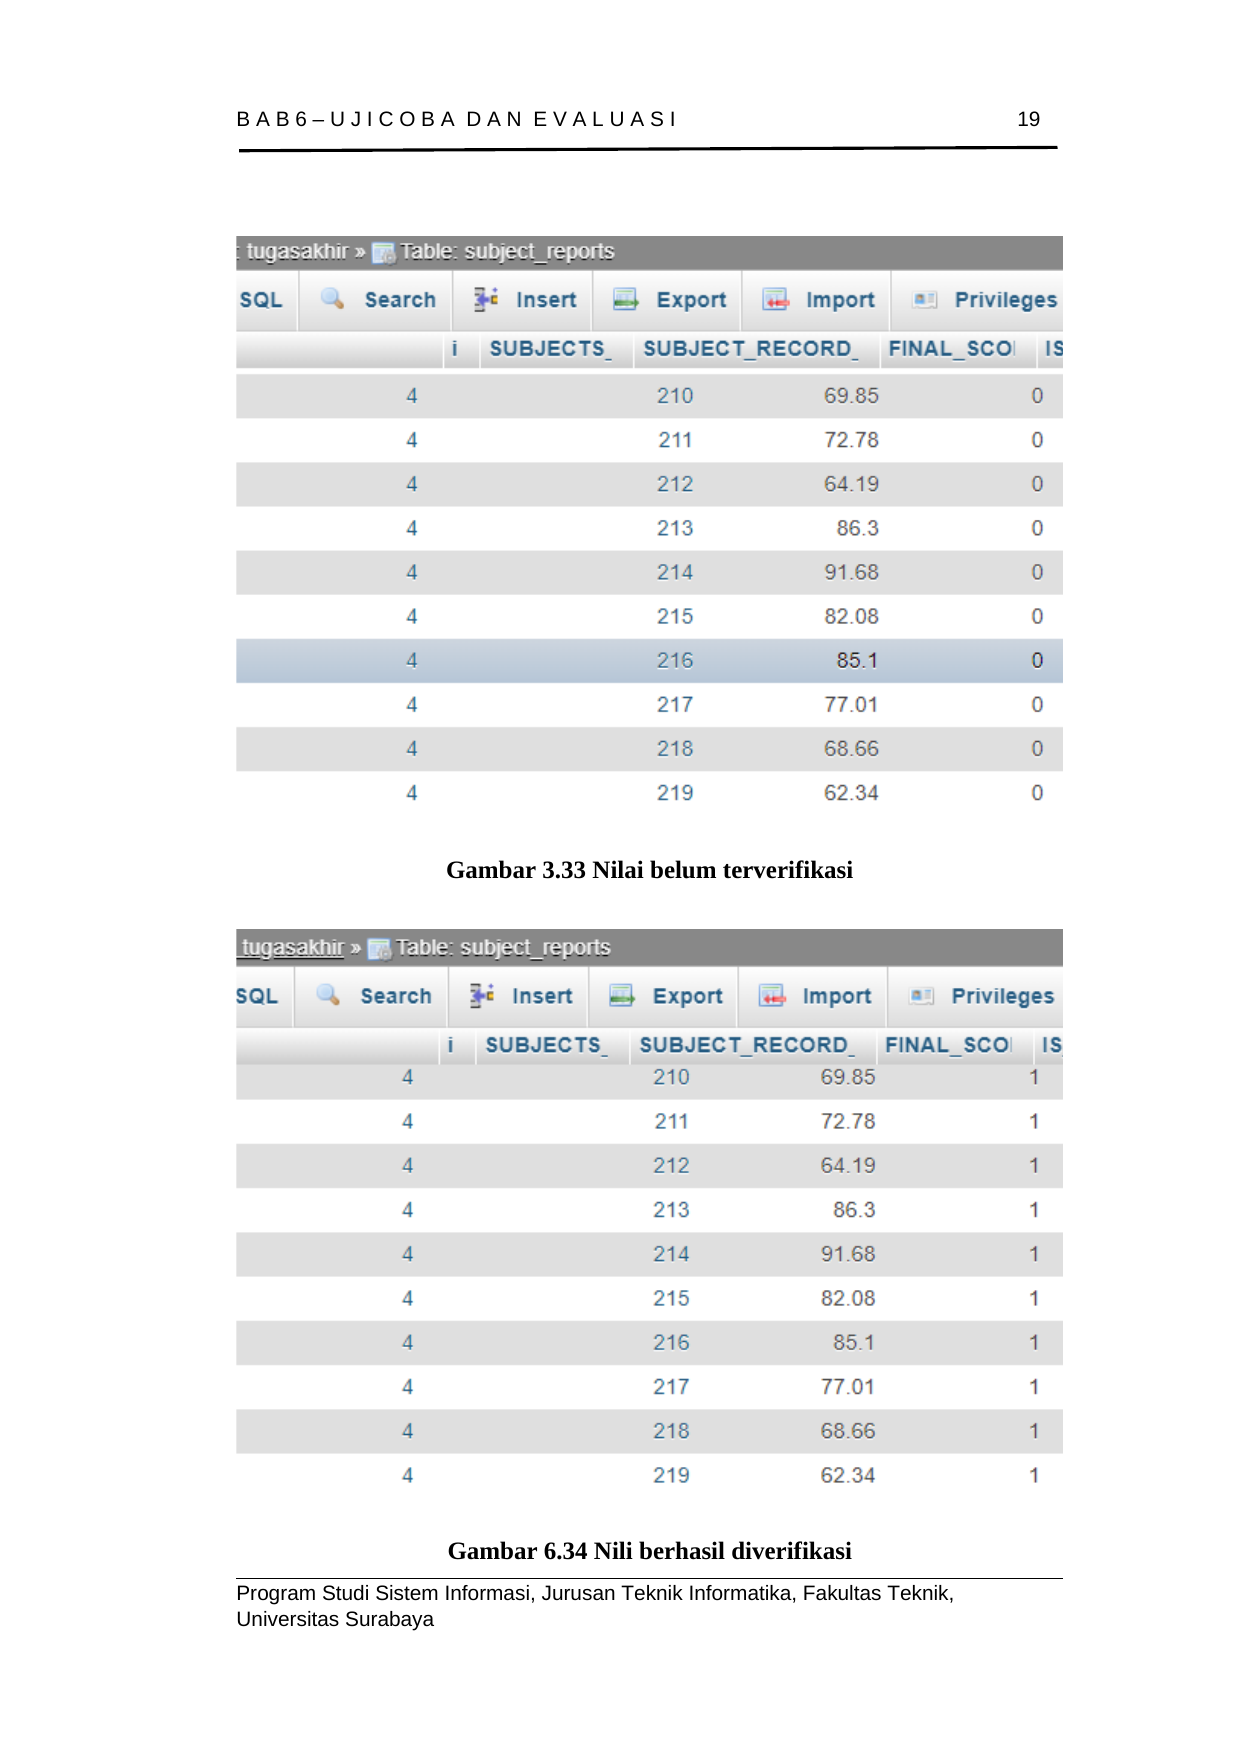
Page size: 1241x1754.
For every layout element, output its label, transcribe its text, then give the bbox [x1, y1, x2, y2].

text Gambar 6.34 Nili berhasil diverifikasi [236, 1536, 1063, 1565]
text Gambar 3.33 Nilai belum terverifikasi [236, 855, 1063, 884]
picture [236, 236, 1063, 811]
picture [236, 929, 1063, 1492]
